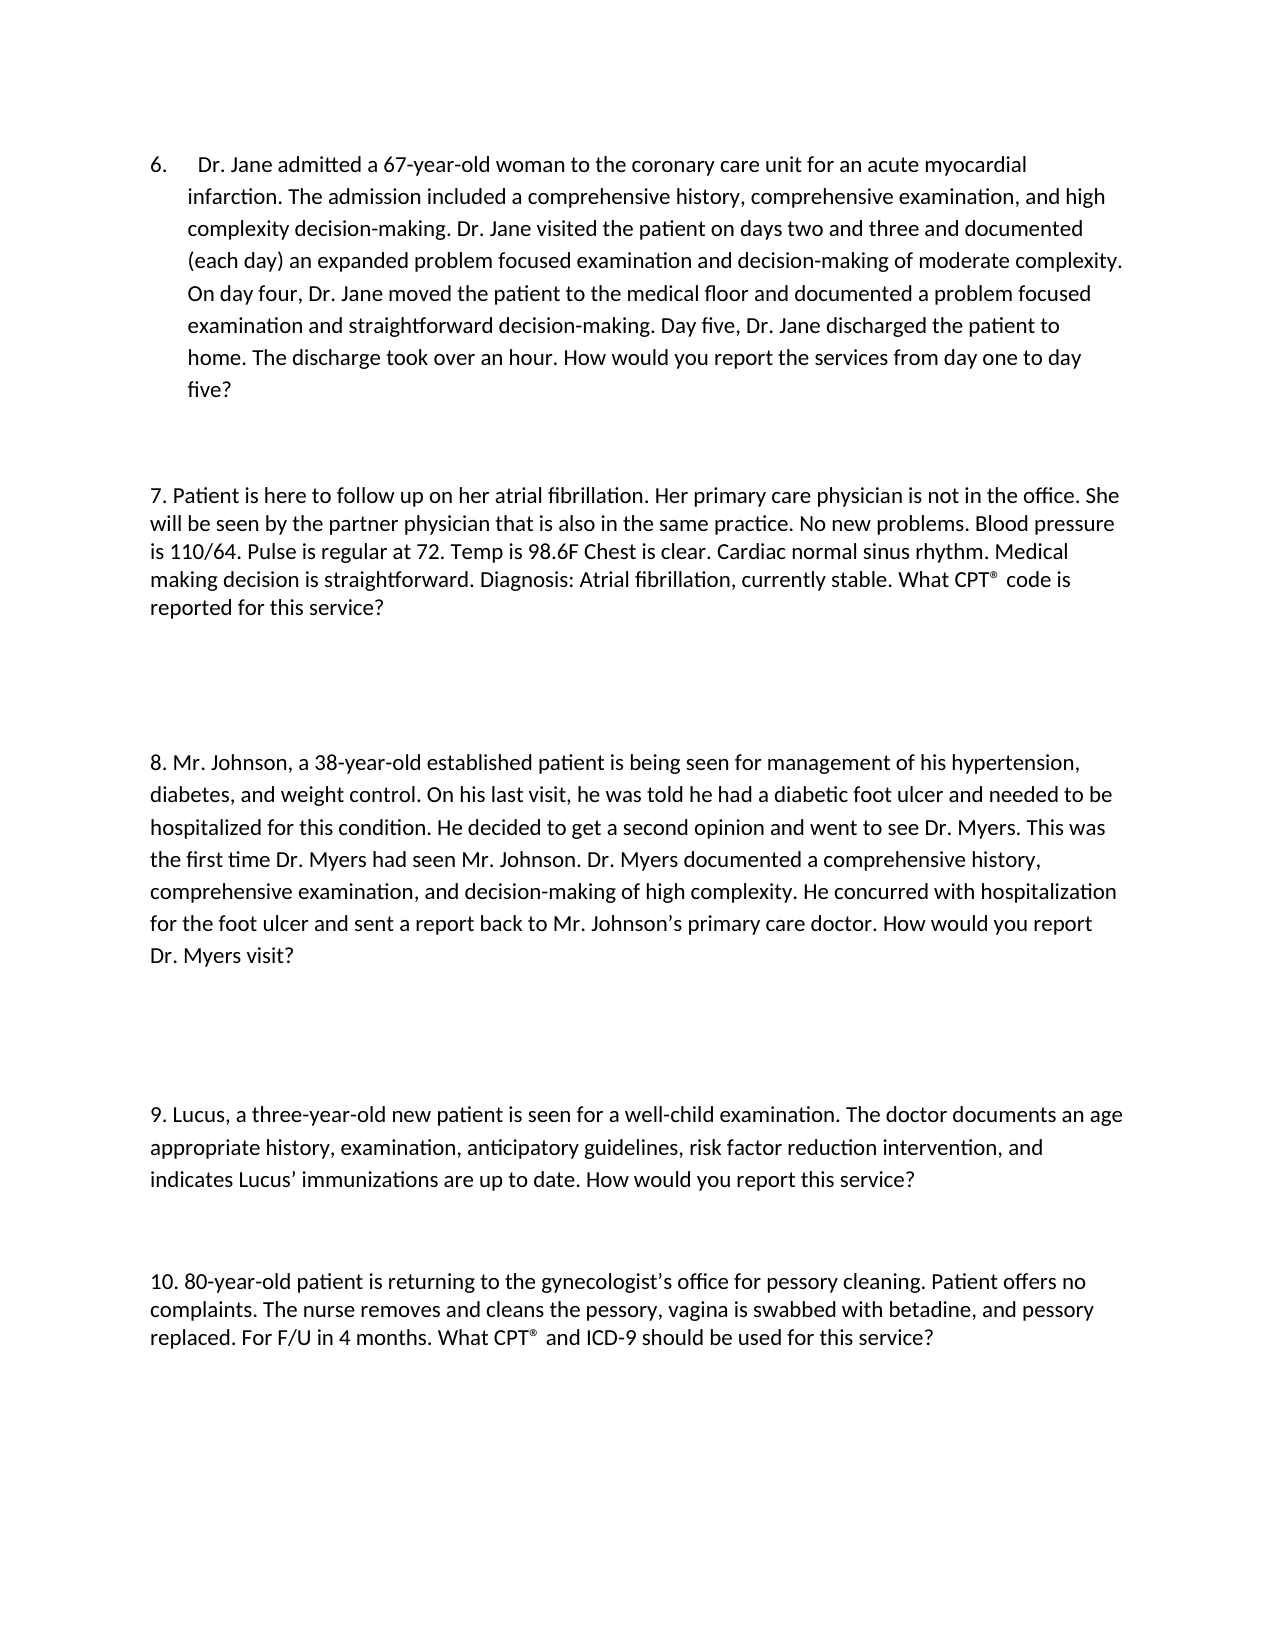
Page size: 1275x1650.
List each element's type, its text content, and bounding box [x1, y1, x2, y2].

text 7. Patient is here to follow up on her atrial fibrillation. Her primary care physician is not in the office. She will be seen by the partner physician that is also in the same practice. No new problems. Blood pressure is 110/64. Pulse is regular at 72. Temp is 98.6F Chest is clear. Cardiac normal sinus rhythm. Medical making decision is straightforward. Diagnosis: Atrial fibrillation, currently stable. What CPT® code is reported for this service? [150, 481, 1125, 621]
text 8. Mr. Johnson, a 38-year-old established patient is being seen for management of his hypertension, diabetes, and weight control. On his last visit, he was told he had a diabetic foot ulcer and needed to be hospitalized for this condition. He decided to get a second opinion and went to see Dr. Myers. This was the first time Dr. Myers had seen Mr. Johnson. Dr. Myers documented a comprehensive history, comprehensive examination, and decision-making of high complexity. He concurred with hospitalization for the foot ulcer and sent a report back to Mr. Johnson’s primary care doctor. How would you report Dr. Myers visit? [150, 748, 1125, 969]
text 9. Lucus, a three-year-old new patient is seen for a well-child examination. The doctor documents an age appropriate history, examination, anticipatory guidelines, risk factor reduction intervention, and indicates Lucus’ immunizations are up to date. How would you report this service? [150, 1101, 1125, 1193]
text 6. Dr. Jane admitted a 67-year-old woman to the coronary care unit for an acute myocardial infarction. The admission included a comprehensive history, comprehensive examination, and high complexity decision-making. Dr. Jane visited the patient on days two and three and documented (each day) an expanded problem focused examination and decision-making of moderate complexity. On day four, Dr. Jane moved the patient to the medical floor and documented a problem focused examination and straightforward decision-making. Day five, Dr. Jane discharged the patient to home. The discharge took over an hour. How would you report the services from day one to day five? [150, 150, 1125, 403]
text 10. 80-year-old patient is returning to the gynecologist’s office for pessory cleaning. Patient offers no complaints. The nurse removes and cleans the pessory, vagina is swabbed with betadine, and pessory replaced. For F/U in 4 months. What CPT® and ICD-9 should be used for this service? [150, 1267, 1125, 1351]
